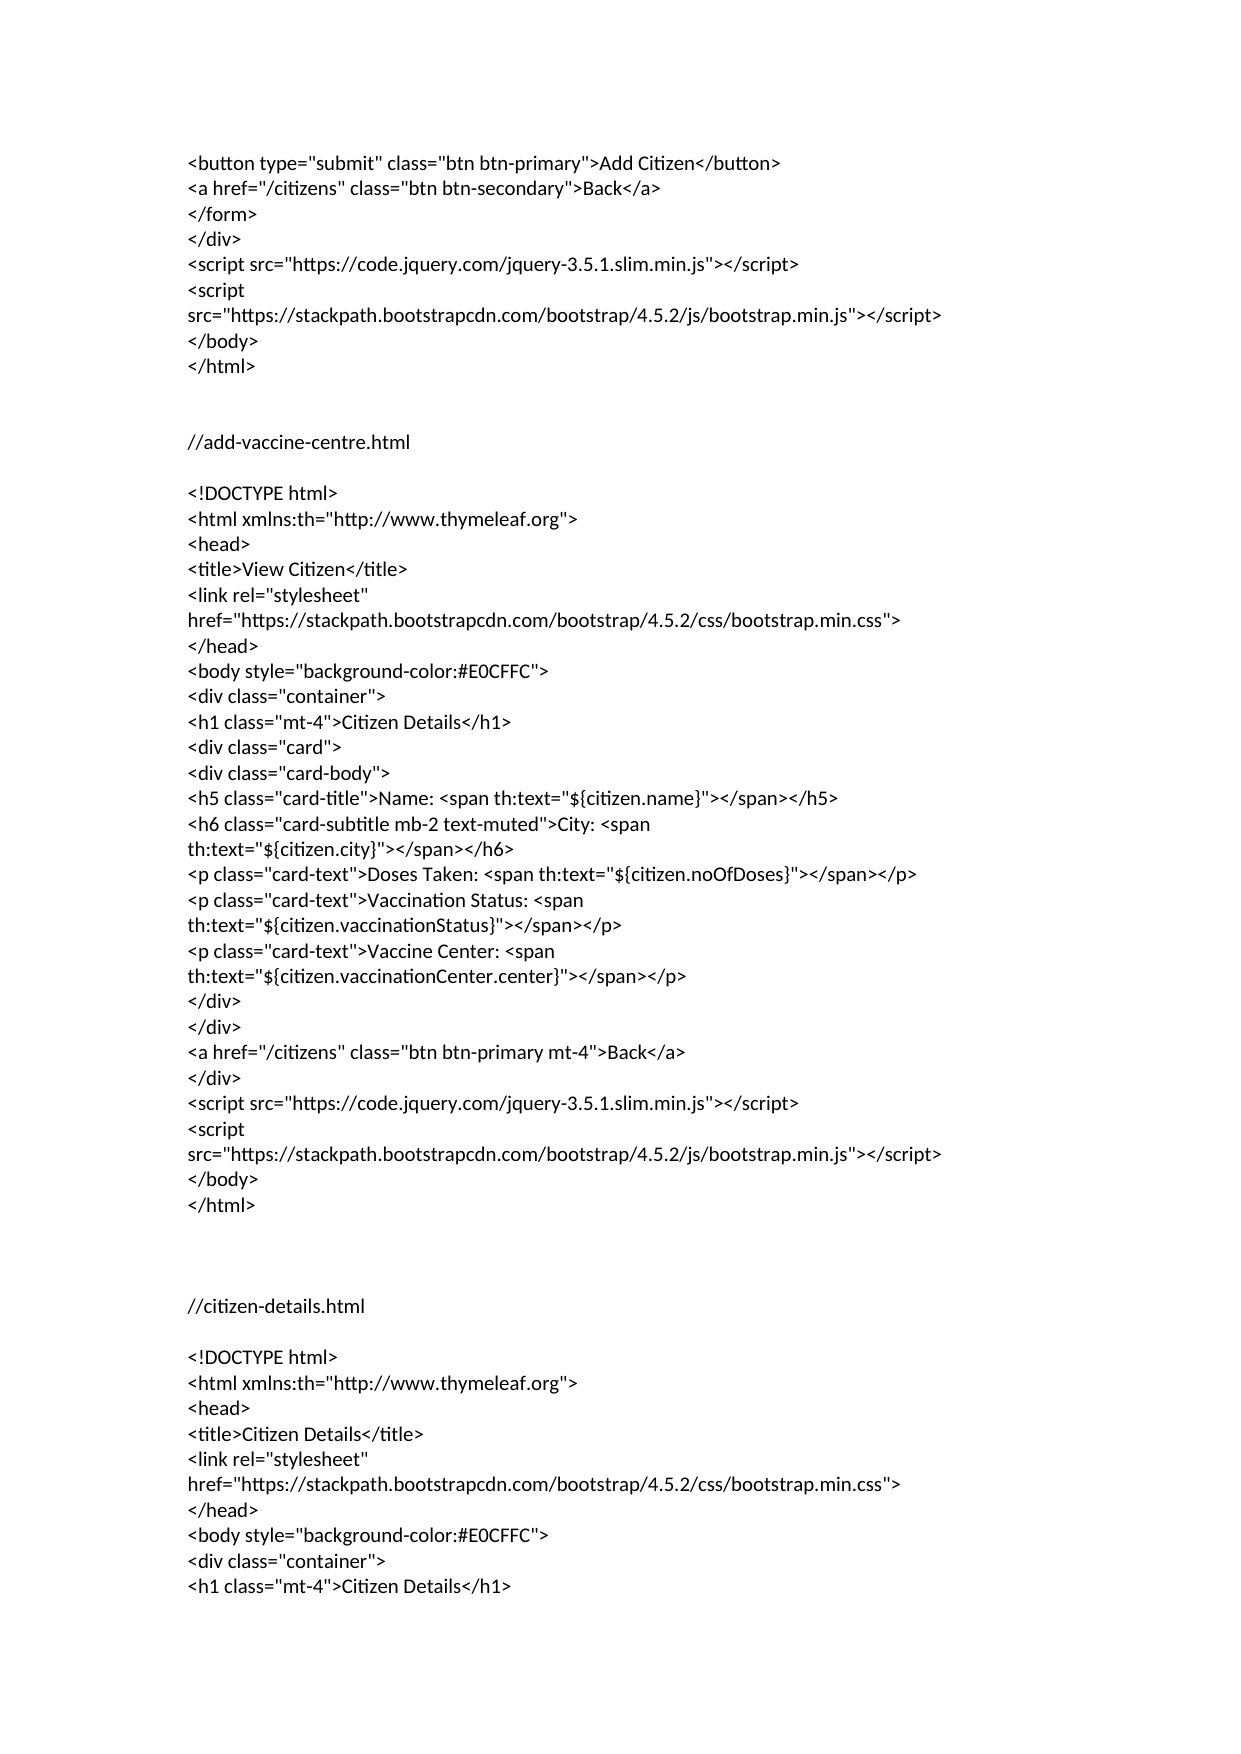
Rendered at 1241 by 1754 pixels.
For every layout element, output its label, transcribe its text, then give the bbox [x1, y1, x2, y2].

text </form> [187, 201, 1053, 226]
text <html xmlns:th="http://www.thymeleaf.org"> [187, 1370, 1053, 1395]
text th:text="${citizen.vaccinationStatus}"></span></p> [187, 912, 1053, 938]
text //citizen-details.html [187, 1294, 1053, 1319]
text src="https://stackpath.bootstrapcdn.com/bootstrap/4.5.2/js/bootstrap.min.js"></script> [187, 302, 1053, 328]
text </div> [187, 1014, 1053, 1039]
text href="https://stackpath.bootstrapcdn.com/bootstrap/4.5.2/css/bootstrap.min.css"> [187, 607, 1053, 633]
text <div class="container"> [187, 1548, 1053, 1573]
text </body> [187, 328, 1053, 353]
text <html xmlns:th="http://www.thymeleaf.org"> [187, 506, 1053, 531]
text <script src="https://code.jquery.com/jquery-3.5.1.slim.min.js"></script> [187, 1090, 1053, 1116]
text </html> [187, 353, 1053, 379]
text <body style="background-color:#E0CFFC"> [187, 1522, 1053, 1548]
text th:text="${citizen.vaccinationCenter.center}"></span></p> [187, 963, 1053, 989]
text <script src="https://code.jquery.com/jquery-3.5.1.slim.min.js"></script> [187, 252, 1053, 277]
text //add-vaccine-centre.html [187, 429, 1053, 455]
text <div class="card"> [187, 734, 1053, 760]
text href="https://stackpath.bootstrapcdn.com/bootstrap/4.5.2/css/bootstrap.min.css"> [187, 1472, 1053, 1497]
text <h6 class="card-subtitle mb-2 text-muted">City: <span [187, 811, 1053, 836]
text </div> [187, 989, 1053, 1014]
text <title>View Citizen</title> [187, 557, 1053, 582]
text <head> [187, 531, 1053, 557]
text </div> [187, 1065, 1053, 1090]
text <script [187, 277, 1053, 302]
text <!DOCTYPE html> [187, 480, 1053, 506]
text </head> [187, 633, 1053, 658]
text <div class="card-body"> [187, 760, 1053, 785]
text <title>Citizen Details</title> [187, 1421, 1053, 1446]
text src="https://stackpath.bootstrapcdn.com/bootstrap/4.5.2/js/bootstrap.min.js"></script> [187, 1141, 1053, 1167]
text <h1 class="mt-4">Citizen Details</h1> [187, 1573, 1053, 1599]
text </body> [187, 1167, 1053, 1192]
text </head> [187, 1497, 1053, 1522]
text <script [187, 1116, 1053, 1141]
text <body style="background-color:#E0CFFC"> [187, 658, 1053, 684]
text <p class="card-text">Vaccine Center: <span [187, 938, 1053, 963]
text </div> [187, 226, 1053, 252]
text <h5 class="card-title">Name: <span th:text="${citizen.name}"></span></h5> [187, 785, 1053, 811]
text <p class="card-text">Vaccination Status: <span [187, 887, 1053, 912]
text <a href="/citizens" class="btn btn-primary mt-4">Back</a> [187, 1039, 1053, 1065]
text <div class="container"> [187, 684, 1053, 709]
text <a href="/citizens" class="btn btn-secondary">Back</a> [187, 175, 1053, 201]
text <h1 class="mt-4">Citizen Details</h1> [187, 709, 1053, 734]
text </html> [187, 1192, 1053, 1217]
text <!DOCTYPE html> [187, 1344, 1053, 1370]
text <head> [187, 1395, 1053, 1421]
text <link rel="stylesheet" [187, 1446, 1053, 1472]
text th:text="${citizen.city}"></span></h6> [187, 836, 1053, 862]
text <p class="card-text">Doses Taken: <span th:text="${citizen.noOfDoses}"></span></p> [187, 862, 1053, 887]
text <button type="submit" class="btn btn-primary">Add Citizen</button> [187, 150, 1053, 175]
text <link rel="stylesheet" [187, 582, 1053, 607]
